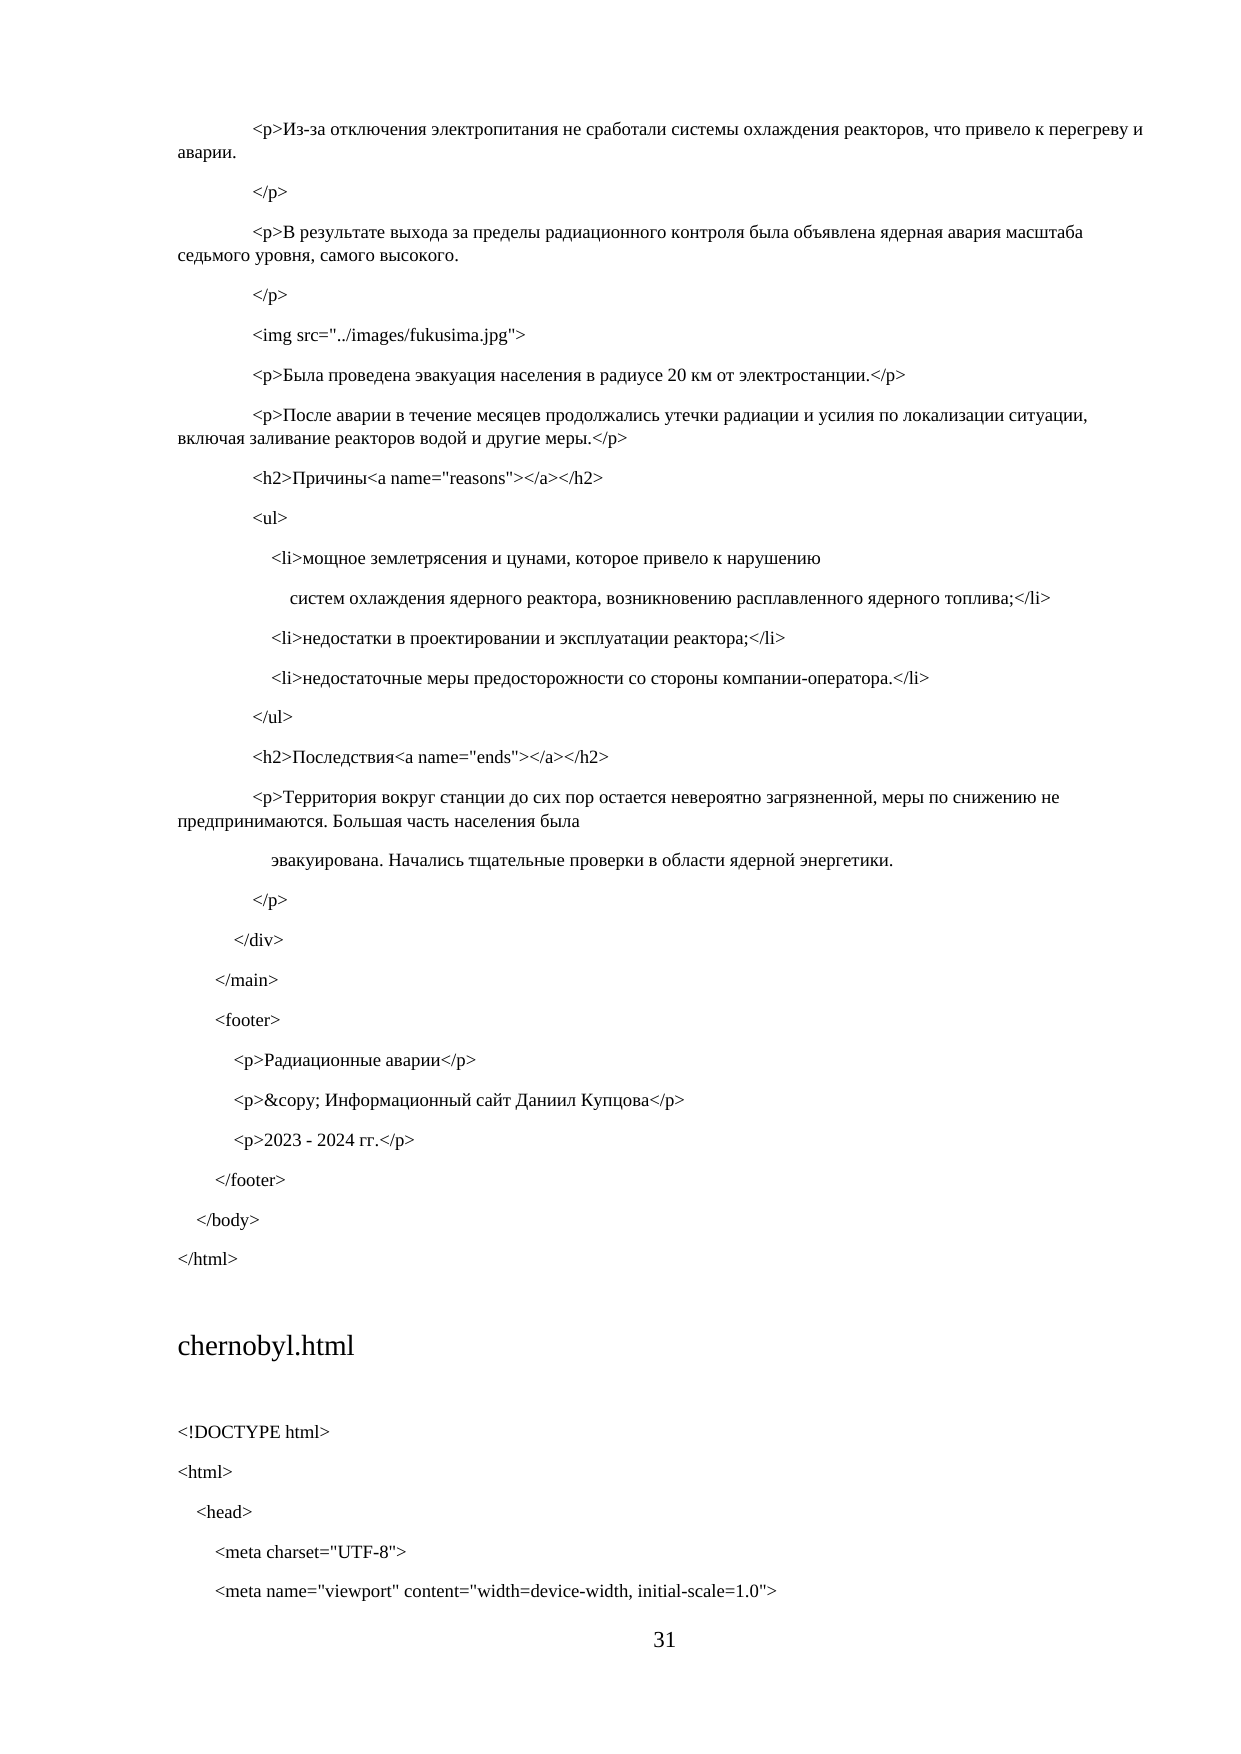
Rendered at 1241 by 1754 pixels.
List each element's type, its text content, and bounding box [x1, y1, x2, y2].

text <img src="../images/fukusima.jpg"> [177, 324, 1152, 346]
text <head> [177, 1501, 1152, 1522]
text <footer> [177, 1009, 1152, 1031]
text <p>Была проведена эвакуация населения в радиусе 20 км от электростанции.</p> [177, 364, 1152, 386]
text chernobyl.html [177, 1328, 1152, 1362]
text </p> [177, 284, 1152, 306]
text <ul> [177, 507, 1152, 528]
text <html> [177, 1461, 1152, 1482]
text </footer> [177, 1168, 1152, 1190]
text </html> [177, 1248, 1152, 1270]
text </ul> [177, 706, 1152, 728]
text <p>Из-за отключения электропитания не сработали системы охлаждения реакторов, что привело к перегреву и аварии. [177, 118, 1152, 163]
text <p>Радиационные аварии</p> [177, 1049, 1152, 1070]
text систем охлаждения ядерного реактора, возникновению расплавленного ядерного топлива;</li> [177, 587, 1152, 608]
text <li>мощное землетрясения и цунами, которое привело к нарушению [177, 547, 1152, 568]
text <meta name="viewport" content="width=device-width, initial-scale=1.0"> [177, 1580, 1152, 1602]
text </div> [177, 929, 1152, 951]
text </body> [177, 1208, 1152, 1230]
text <li>недостаточные меры предосторожности со стороны компании-оператора.</li> [177, 667, 1152, 688]
text эвакуирована. Начались тщательные проверки в области ядерной энергетики. [177, 849, 1152, 871]
text <p>В результате выхода за пределы радиационного контроля была объявлена ядерная авария масштаба седьмого уровня, самого высокого. [177, 221, 1152, 266]
text </p> [177, 889, 1152, 911]
text <p>Территория вокруг станции до сих пор остается невероятно загрязненной, меры по снижению не предпринимаются. Большая часть населения была [177, 786, 1152, 831]
text <li>недостатки в проектировании и эксплуатации реактора;</li> [177, 627, 1152, 648]
text <h2>Последствия<a name="ends"></a></h2> [177, 746, 1152, 768]
text </p> [177, 181, 1152, 203]
text <p>2023 - 2024 гг.</p> [177, 1129, 1152, 1150]
text </main> [177, 969, 1152, 991]
text <p>&copy; Информационный сайт Даниил Купцова</p> [177, 1089, 1152, 1110]
text <p>После аварии в течение месяцев продолжались утечки радиации и усилия по локализации ситуации, включая заливание реакторов водой и другие меры.</p> [177, 404, 1152, 449]
text <h2>Причины<a name="reasons"></a></h2> [177, 467, 1152, 489]
text <!DOCTYPE html> [177, 1421, 1152, 1442]
text <meta charset="UTF-8"> [177, 1541, 1152, 1562]
